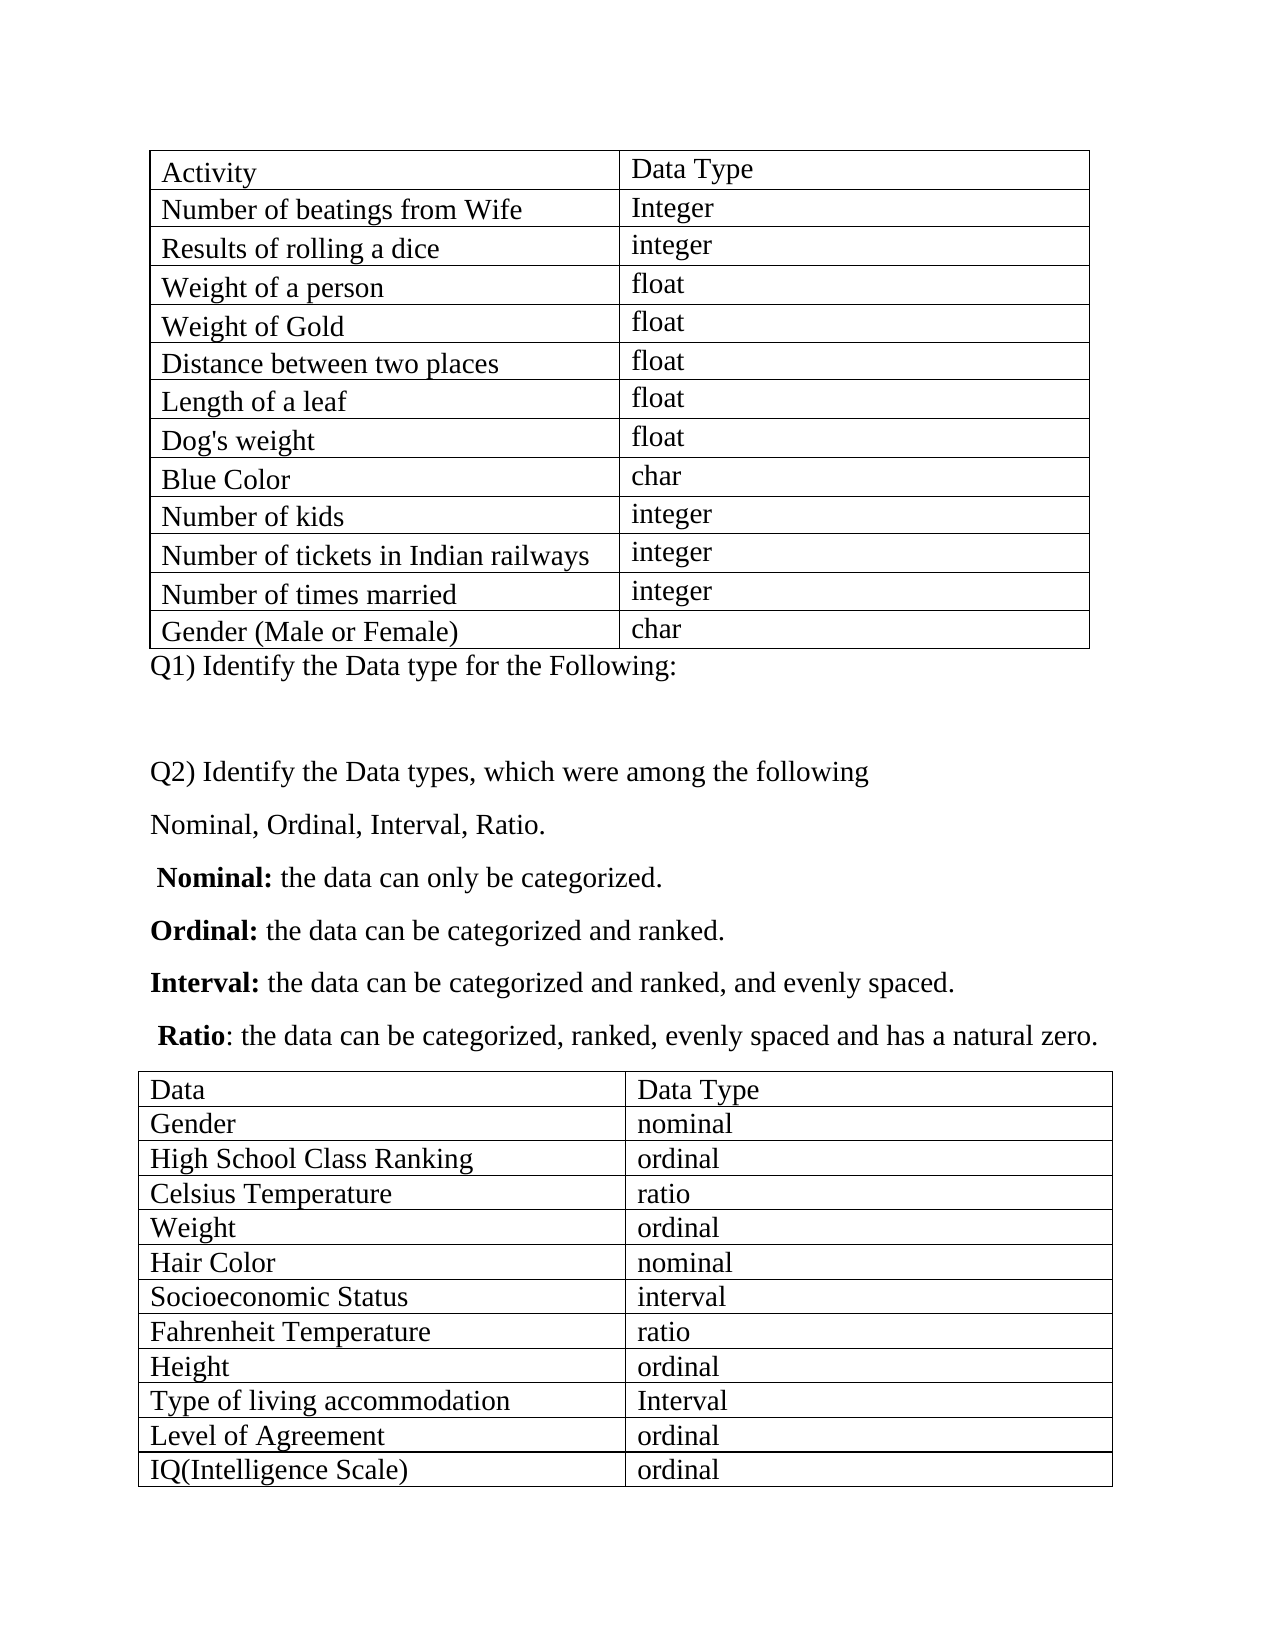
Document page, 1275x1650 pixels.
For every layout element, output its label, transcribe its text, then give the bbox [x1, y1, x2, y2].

text Nominal, Ordinal, Interval, Ratio. [150, 807, 1125, 841]
table_header Data Type [626, 1072, 1112, 1106]
table_cell Number of kids [151, 497, 619, 533]
table_cell integer [620, 227, 1089, 265]
table_cell char [620, 611, 1089, 647]
text Ratio: the data can be categorized, ranked, evenly spaced and has a natural zero. [150, 1018, 1125, 1052]
text Interval: the data can be categorized and ranked, and evenly spaced. [150, 965, 1125, 999]
table_cell interval [626, 1280, 1112, 1313]
table_cell float [620, 305, 1089, 342]
table_cell ratio [626, 1176, 1112, 1209]
table_cell char [620, 458, 1089, 496]
table_cell ordinal [626, 1210, 1112, 1244]
table_cell integer [620, 497, 1089, 533]
table_header Activity [151, 151, 619, 189]
table_cell Level of Agreement [139, 1418, 625, 1451]
table_cell Weight of a person [151, 266, 619, 303]
table_cell Number of tickets in Indian railways [151, 534, 619, 572]
table_cell float [620, 343, 1089, 379]
table_cell Gender [139, 1107, 625, 1140]
table_cell High School Class Ranking [139, 1141, 625, 1175]
table_cell ordinal [626, 1418, 1112, 1451]
table_cell nominal [626, 1107, 1112, 1140]
table_cell Socioeconomic Status [139, 1280, 625, 1313]
table_cell Number of beatings from Wife [151, 190, 619, 226]
table_cell Fahrenheit Temperature [139, 1314, 625, 1348]
table_header Data [139, 1072, 625, 1106]
text Ordinal: the data can be categorized and ranked. [150, 913, 1125, 946]
table_cell Distance between two places [151, 343, 619, 379]
table_cell ordinal [626, 1453, 1112, 1486]
table_cell float [620, 380, 1089, 418]
table_cell Dog's weight [151, 419, 619, 457]
table_cell Interval [626, 1383, 1112, 1417]
table_cell Hair Color [139, 1245, 625, 1278]
table_cell nominal [626, 1245, 1112, 1278]
table_cell ratio [626, 1314, 1112, 1348]
table_header Data Type [620, 151, 1089, 189]
table_cell Length of a leaf [151, 380, 619, 418]
table_cell Number of times married [151, 573, 619, 610]
table_cell integer [620, 573, 1089, 610]
table_cell ordinal [626, 1141, 1112, 1175]
table_cell Weight [139, 1210, 625, 1244]
table_cell Height [139, 1349, 625, 1382]
table_cell integer [620, 534, 1089, 572]
table_cell Weight of Gold [151, 305, 619, 342]
table_cell float [620, 266, 1089, 303]
table_cell Gender (Male or Female) [151, 611, 619, 647]
text Q2) Identify the Data types, which were among the following [150, 754, 1125, 788]
text Nominal: the data can only be categorized. [150, 860, 1125, 893]
table_cell Integer [620, 190, 1089, 226]
table_cell Type of living accommodation [139, 1383, 625, 1417]
table_cell float [620, 419, 1089, 457]
text Q1) Identify the Data type for the Following: [150, 648, 1125, 682]
table_cell IQ(Intelligence Scale) [139, 1453, 625, 1486]
table_cell ordinal [626, 1349, 1112, 1382]
table_cell Blue Color [151, 458, 619, 496]
table_cell Results of rolling a dice [151, 227, 619, 265]
table_cell Celsius Temperature [139, 1176, 625, 1209]
